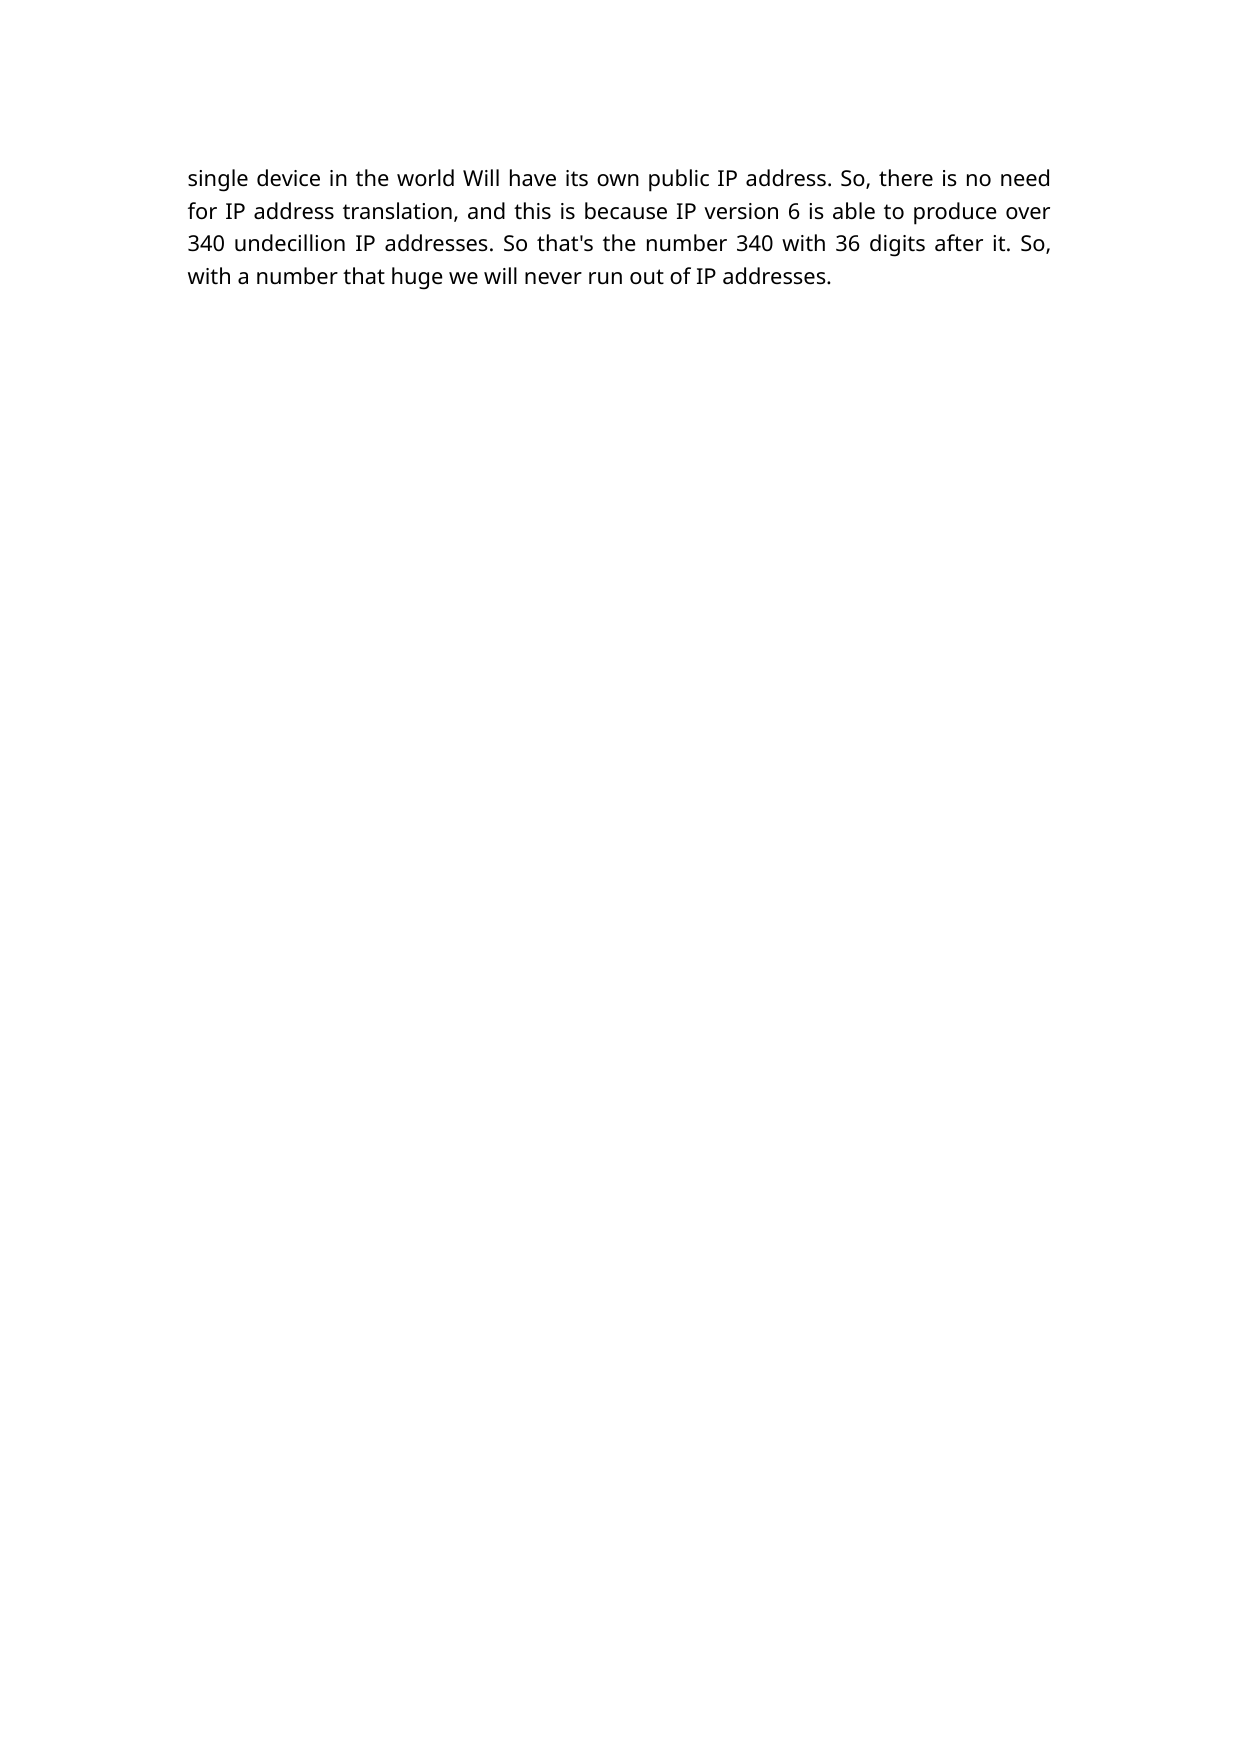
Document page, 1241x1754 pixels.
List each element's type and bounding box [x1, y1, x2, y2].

text [187, 162, 1053, 292]
